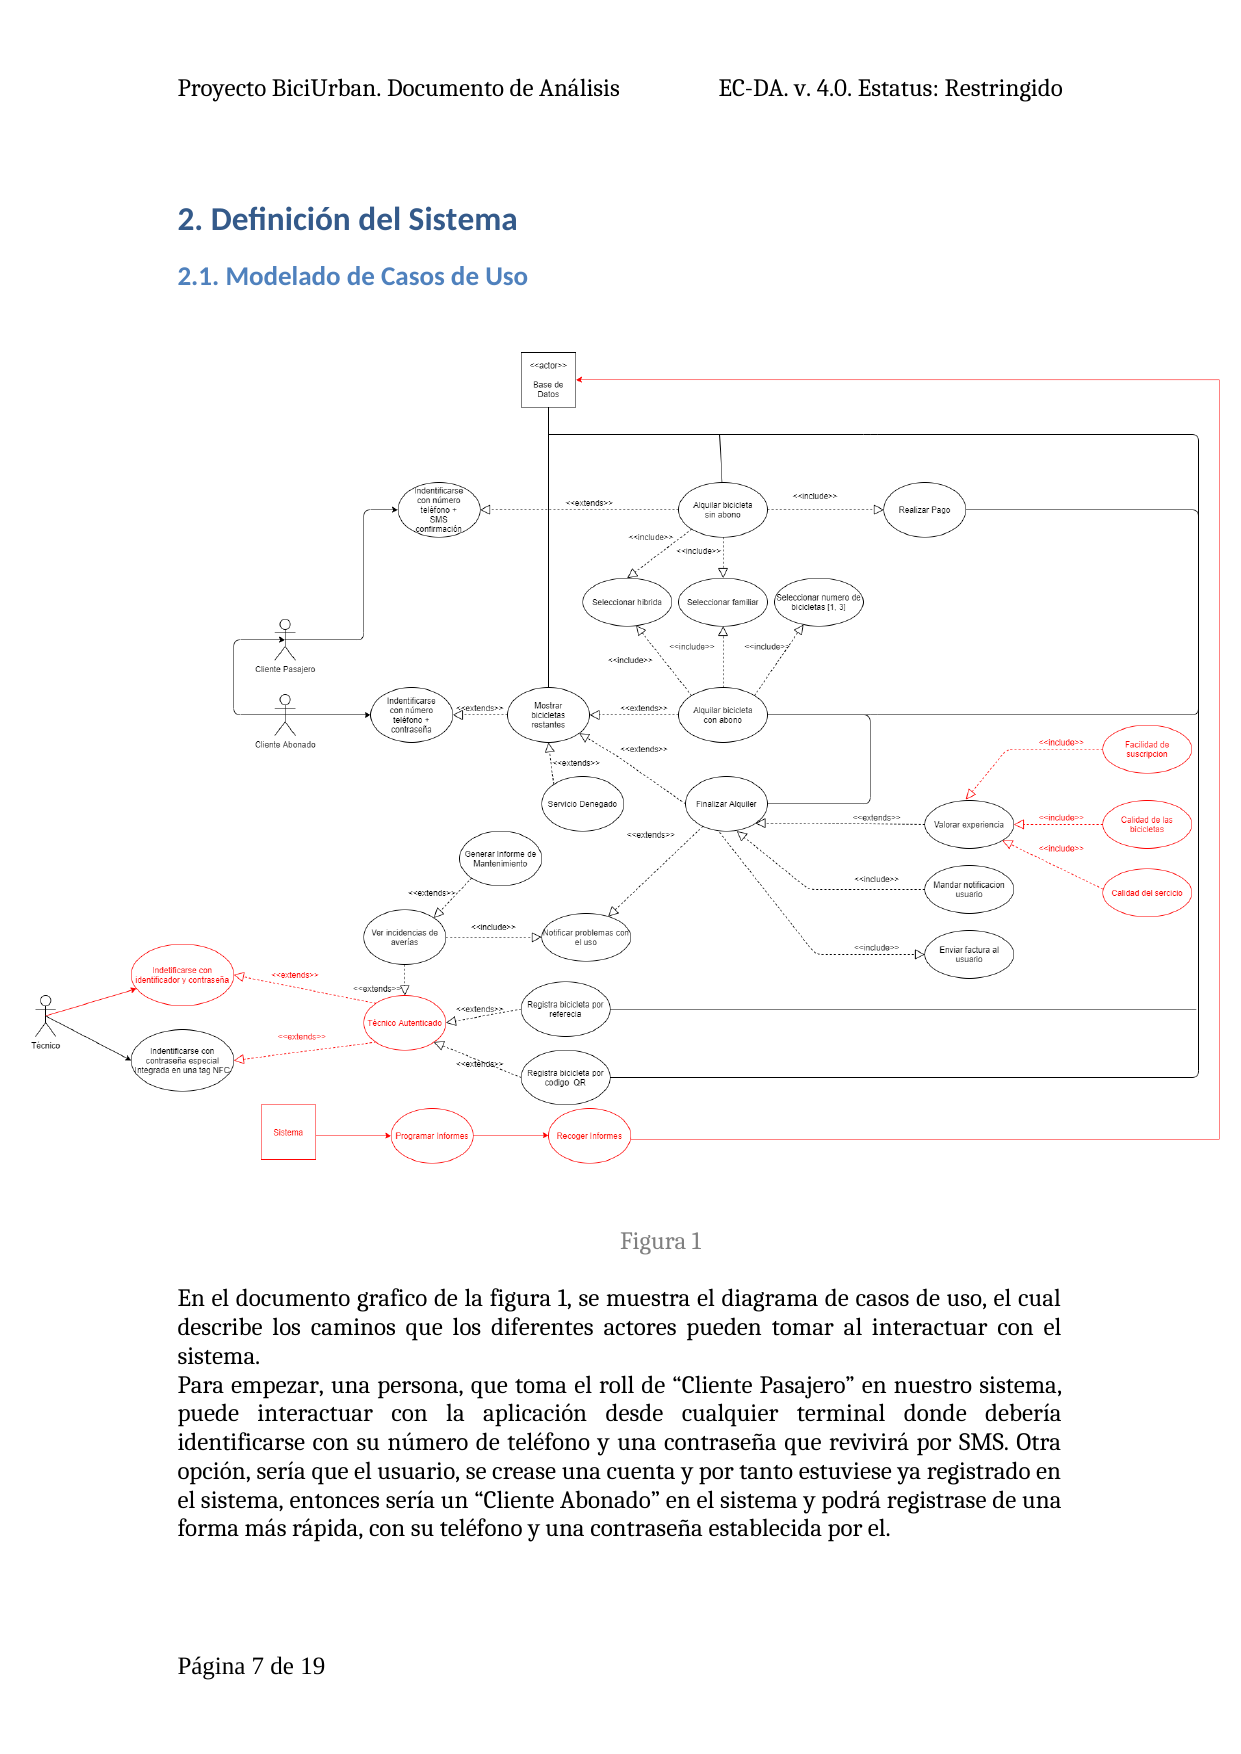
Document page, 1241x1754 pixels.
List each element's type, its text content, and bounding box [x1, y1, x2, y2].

subtitle 2.1. Modelado de Casos de Uso [177, 259, 1063, 292]
text Figura 1 [177, 1227, 1063, 1256]
subtitle 2. Definición del Sistema [177, 198, 1063, 238]
text En el documento grafico de la figura 1, se muestra el diagrama de casos de uso, el cual describe los caminos que los diferentes actores pueden tomar al interactuar con el sistema. [177, 1284, 1063, 1371]
text Para empezar, una persona, que toma el roll de “Cliente Pasajero” en nuestro sistema, puede interactuar con la aplicación desde cualquier terminal donde debería identificarse con su número de teléfono y una contraseña que revivirá por SMS. Otra opción, sería que el usuario, se crease una cuenta y por tanto estuviese ya registrado en el sistema, entonces sería un “Cliente Abonado” en el sistema y podrá registrase de una forma más rápida, con su teléfono y una contraseña establecida por el. [177, 1371, 1063, 1543]
picture [22, 338, 1225, 1174]
